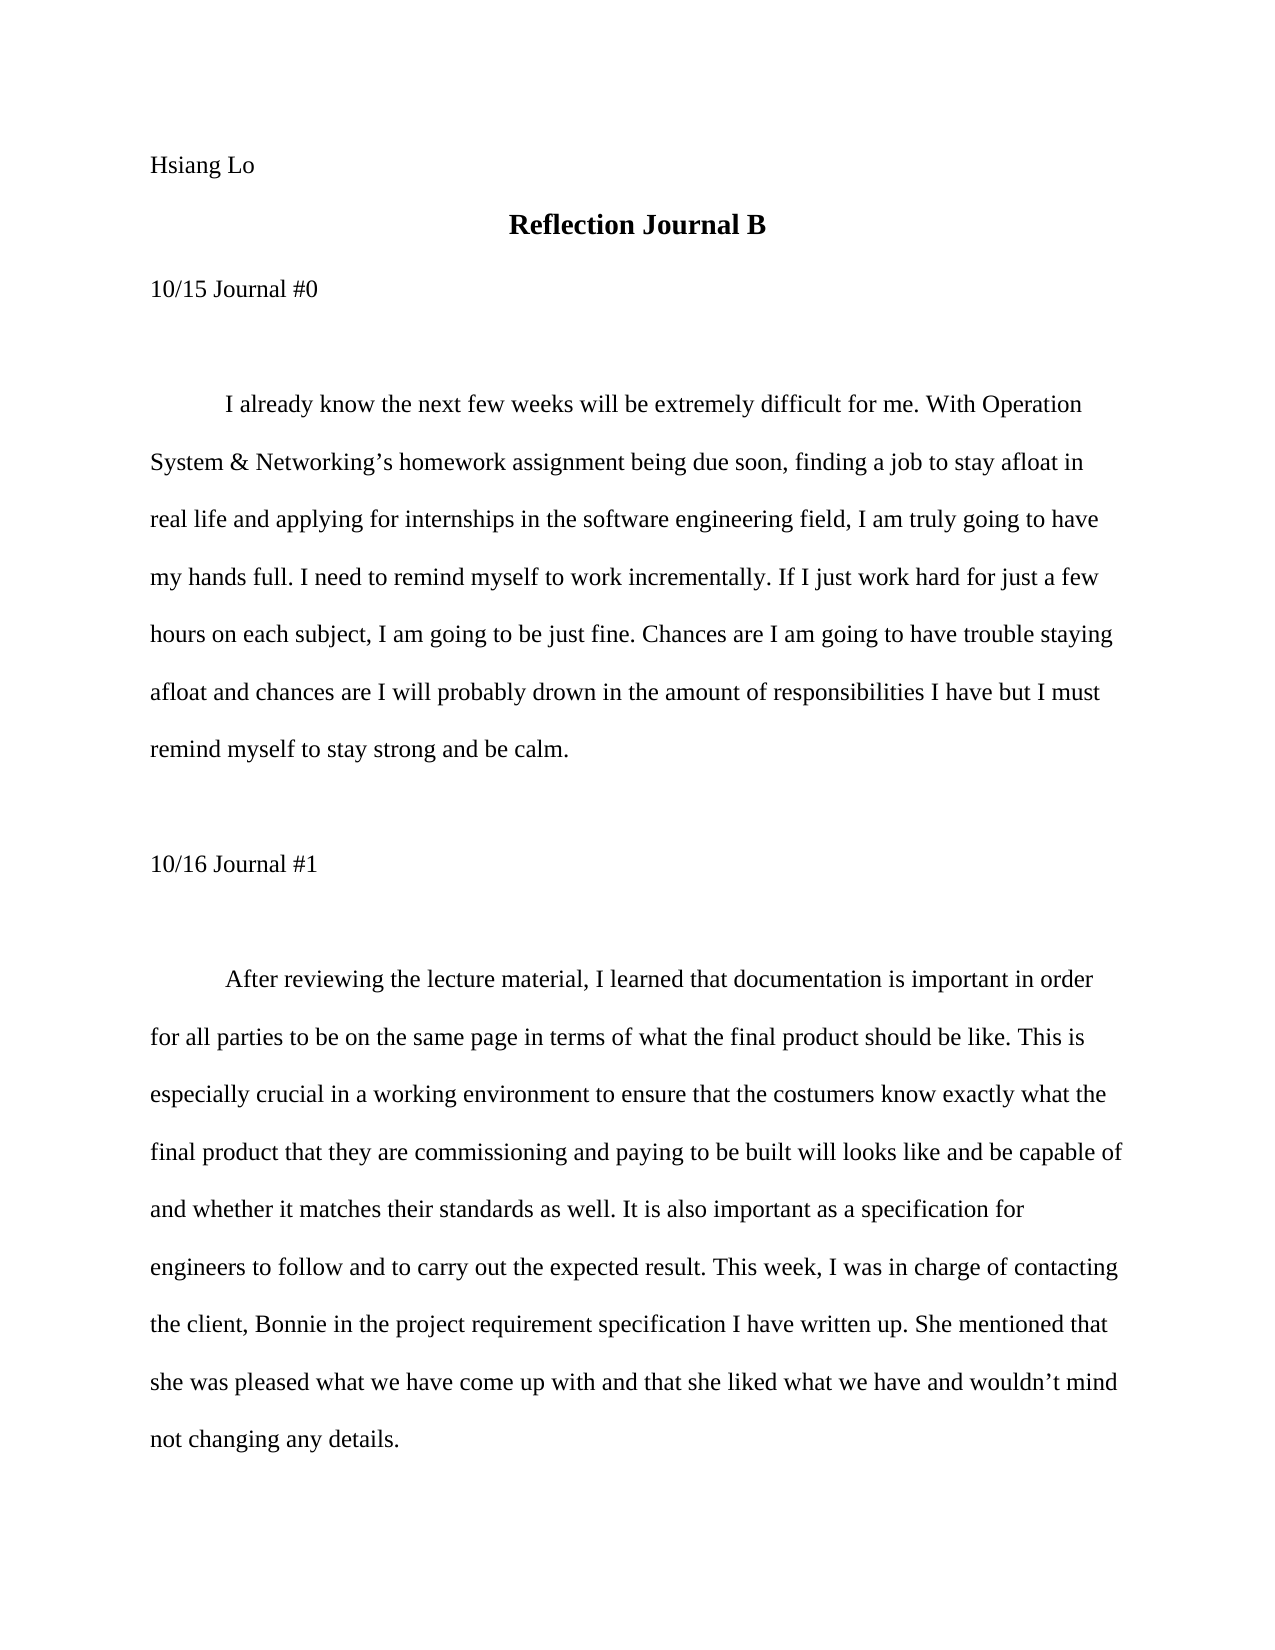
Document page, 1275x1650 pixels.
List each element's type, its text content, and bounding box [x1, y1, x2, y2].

text I already know the next few weeks will be extremely difficult for me. With Operation System & Networking’s homework assignment being due soon, finding a job to stay afloat in real life and applying for internships in the software engineering field, I am truly going to have my hands full. I need to remind myself to work incrementally. If I just work hard for just a few hours on each subject, I am going to be just fine. Chances are I am going to have trouble staying afloat and chances are I will probably drown in the amount of responsibilities I have but I must remind myself to stay strong and be calm. [150, 389, 1125, 763]
text 10/15 Journal #0 [150, 274, 1125, 303]
text 10/16 Journal #1 [150, 849, 1125, 878]
text After reviewing the lecture material, I learned that documentation is important in order for all parties to be on the same page in terms of what the final product should be like. This is especially crucial in a working environment to ensure that the costumers know exactly what the final product that they are commissioning and paying to be built will looks like and be capable of and whether it matches their standards as well. It is also important as a specification for engineers to follow and to carry out the expected result. This week, I was in charge of contacting the client, Bonnie in the project requirement specification I have written up. She mentioned that she was pleased what we have come up with and that she liked what we have and wouldn’t mind not changing any details. [150, 964, 1125, 1453]
text Hsiang Lo [150, 150, 1125, 179]
text Reflection Journal B [150, 207, 1125, 241]
